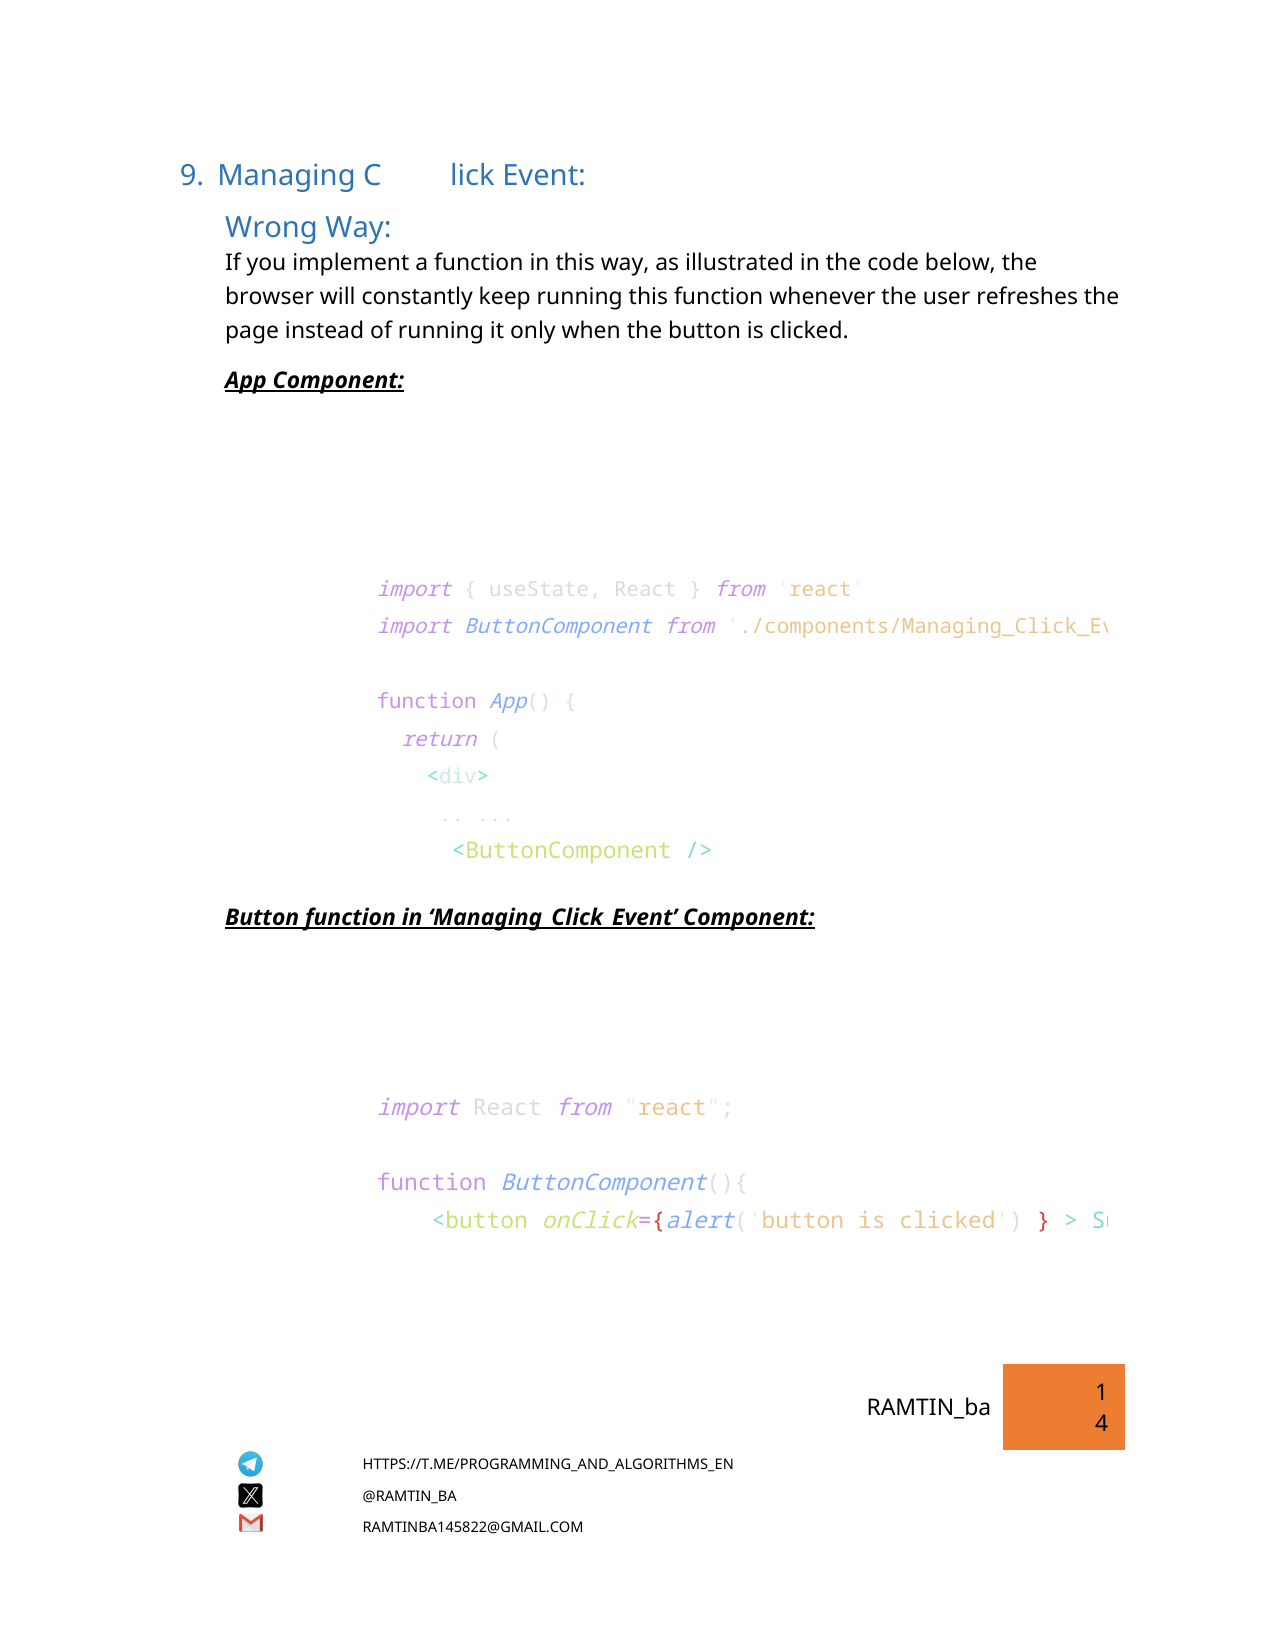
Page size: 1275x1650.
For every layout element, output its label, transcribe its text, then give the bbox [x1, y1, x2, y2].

text Button function in ‘Managing_Click_Event’ Component: [225, 901, 1125, 1236]
text App Component: [225, 364, 1125, 395]
picture [236, 1450, 265, 1479]
picture [236, 1481, 265, 1510]
subtitle Managing C lick Event: [179, 154, 1125, 194]
picture [236, 1512, 265, 1534]
text If you implement a function in this way, as illustrated in the code below, the browser will constantly keep running this function whenever the user refreshes the page instead of running it only when the button is clicked. [225, 246, 1125, 345]
subtitle Wrong Way: [225, 206, 1125, 246]
